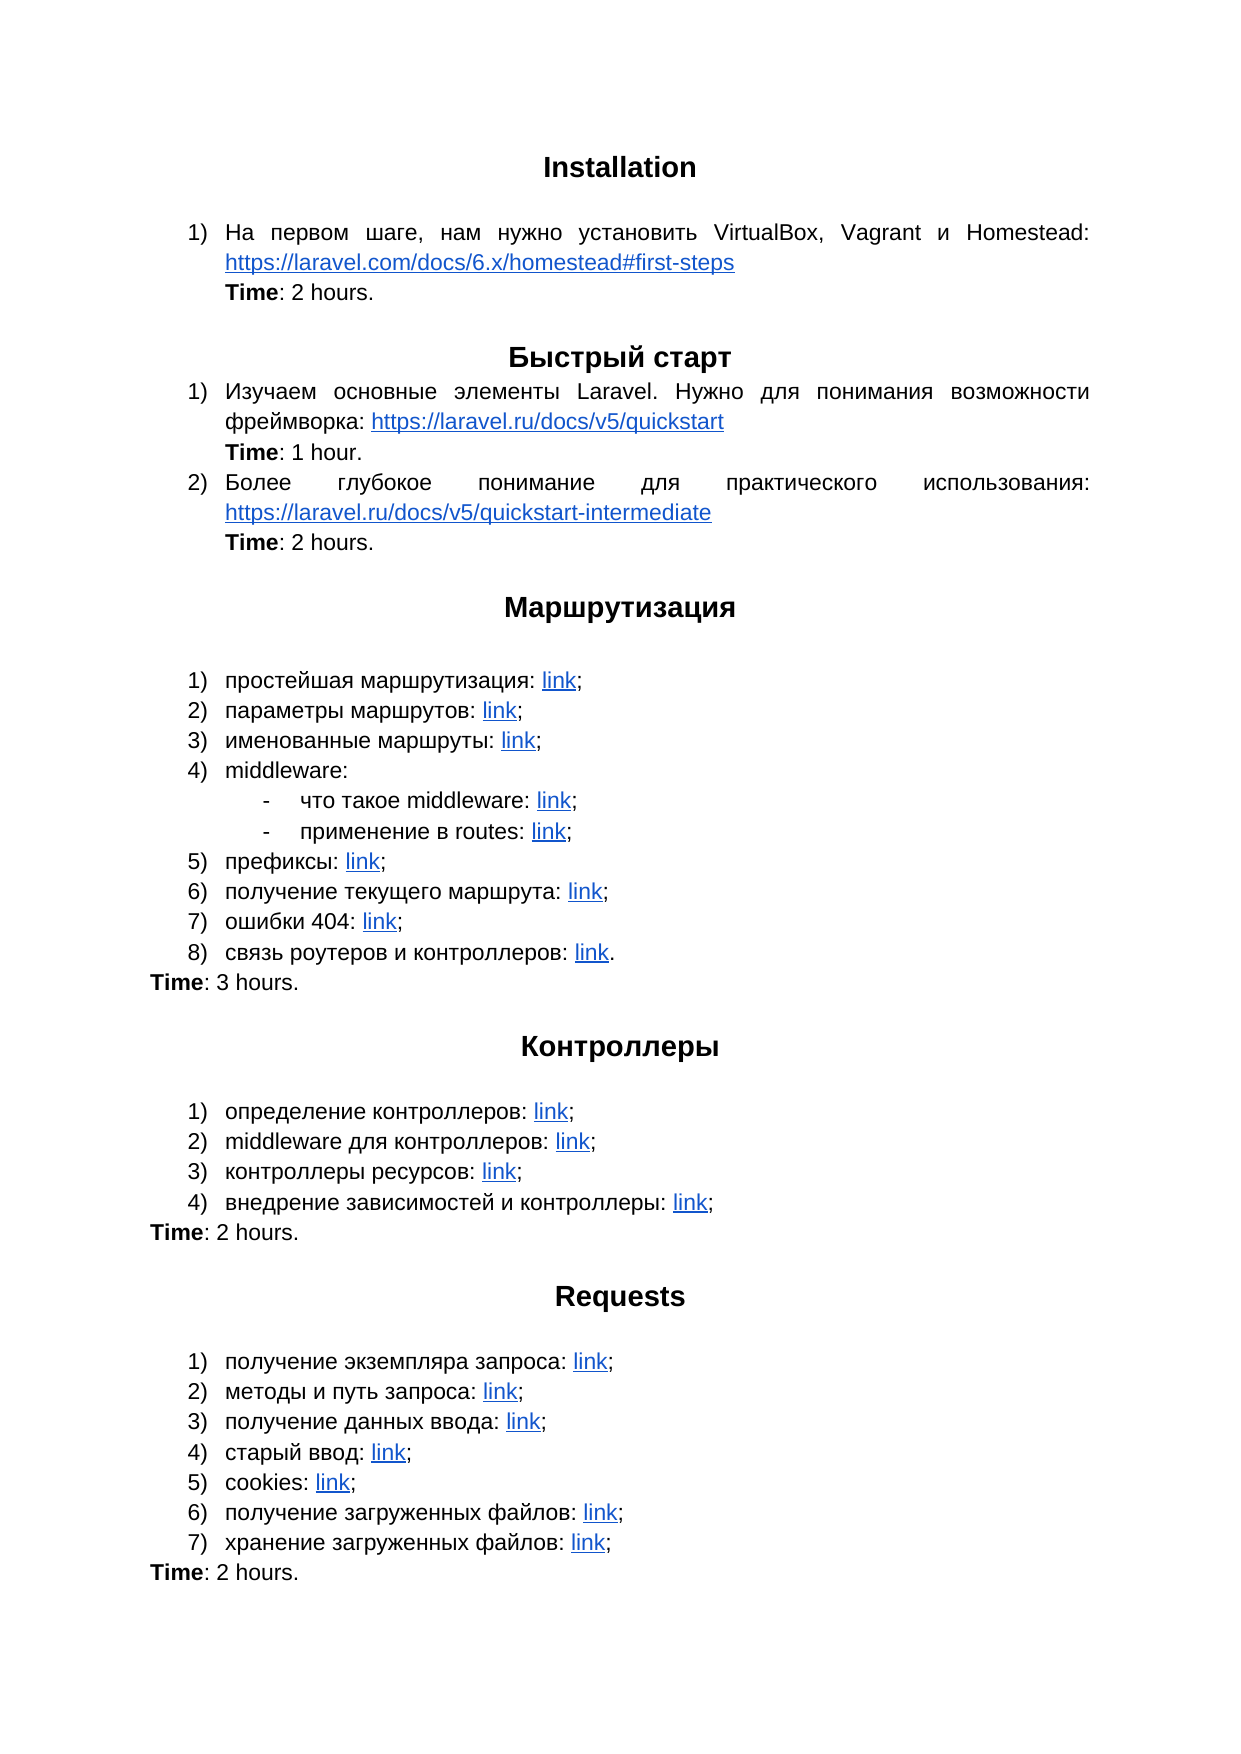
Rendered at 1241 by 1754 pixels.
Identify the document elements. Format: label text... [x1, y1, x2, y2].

text Маршрутизация [150, 589, 1090, 623]
text Быстрый старт [150, 339, 1090, 373]
list получение текущего маршрута: link; [187, 878, 1090, 904]
text Time: 2 hours. [150, 279, 1090, 306]
list получение экземпляра запроса: link; [187, 1348, 1090, 1374]
text Контроллеры [150, 1029, 1090, 1063]
list определение контроллеров: link; [187, 1098, 1090, 1124]
list Изучаем основные элементы Laravel. Нужно для понимания возможности фреймворка: https://laravel.ru/docs/v5/quickstart [187, 378, 1090, 435]
list cookies: link; [187, 1469, 1090, 1495]
text Installation [150, 150, 1090, 183]
list получение данных ввода: link; [187, 1408, 1090, 1435]
text Requests [150, 1279, 1090, 1313]
list применение в routes: link; [262, 818, 1090, 844]
list контроллеры ресурсов: link; [187, 1158, 1090, 1185]
list Более глубокое понимание для практического использования: https://laravel.ru/docs/v5/quickstart-intermediate [187, 469, 1090, 525]
list методы и путь запроса: link; [187, 1378, 1090, 1404]
list внедрение зависимостей и контроллеры: link; [187, 1188, 1090, 1215]
list параметры маршрутов: link; [187, 697, 1090, 723]
list старый ввод: link; [187, 1438, 1090, 1465]
list middleware: [187, 757, 1090, 784]
list связь роутеров и контроллеров: link. [187, 938, 1090, 965]
text Time: 3 hours. [150, 969, 1090, 995]
text Time: 2 hours. [150, 1219, 1090, 1245]
list получение загруженных файлов: link; [187, 1499, 1090, 1525]
list именованные маршруты: link; [187, 727, 1090, 753]
list ошибки 404: link; [187, 908, 1090, 935]
text Time: 2 hours. [225, 529, 1090, 556]
list На первом шаге, нам нужно установить VirtualBox, Vagrant и Homestead: https://laravel.com/docs/6.x/homestead#first-steps [187, 219, 1090, 275]
list префиксы: link; [187, 848, 1090, 874]
text Time: 1 hour. [225, 438, 1090, 465]
list хранение загруженных файлов: link; [187, 1529, 1090, 1556]
list простейшая маршрутизация: link; [187, 667, 1090, 693]
list middleware для контроллеров: link; [187, 1128, 1090, 1154]
text Time: 2 hours. [150, 1559, 1090, 1586]
list что такое middleware: link; [262, 787, 1090, 814]
